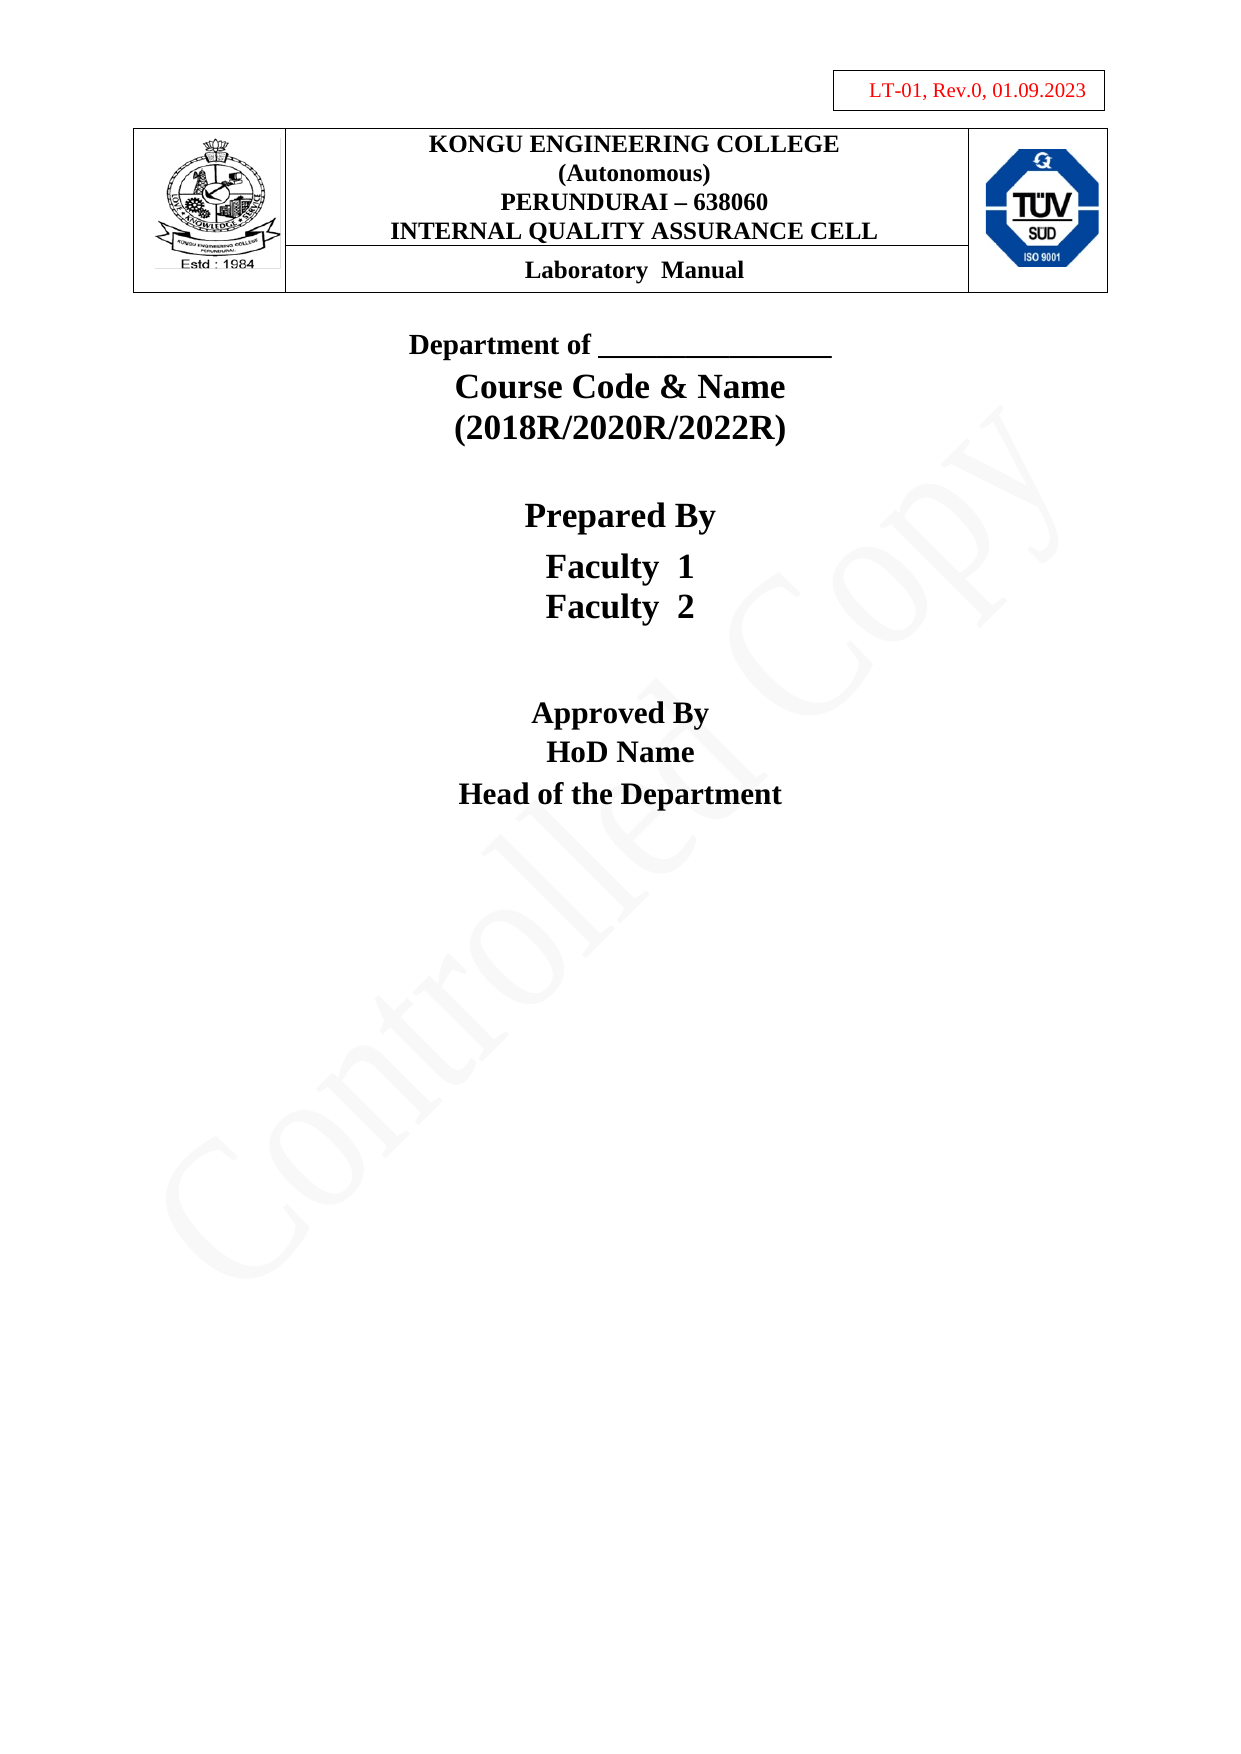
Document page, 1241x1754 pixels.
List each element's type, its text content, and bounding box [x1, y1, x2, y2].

text HoD Name [150, 734, 1090, 770]
text Head of the Department [150, 776, 1090, 812]
table_cell Laboratory Manual [286, 246, 968, 292]
text (2018R/2020R/2022R) [150, 406, 1090, 447]
text Prepared By [150, 494, 1090, 535]
text Course Code & Name [150, 366, 1090, 406]
text Approved By [150, 694, 1090, 730]
text Faculty 2 [150, 586, 1090, 627]
table_header [134, 129, 285, 292]
text Department of ________________ [150, 327, 1090, 360]
table_header KONGU ENGINEERING COLLEGE (Autonomous) PERUNDURAI – 638060 INTERNAL QUALITY ASSURANCE CELL [286, 129, 968, 245]
table_header [969, 129, 1107, 292]
text Faculty 1 [150, 546, 1090, 586]
